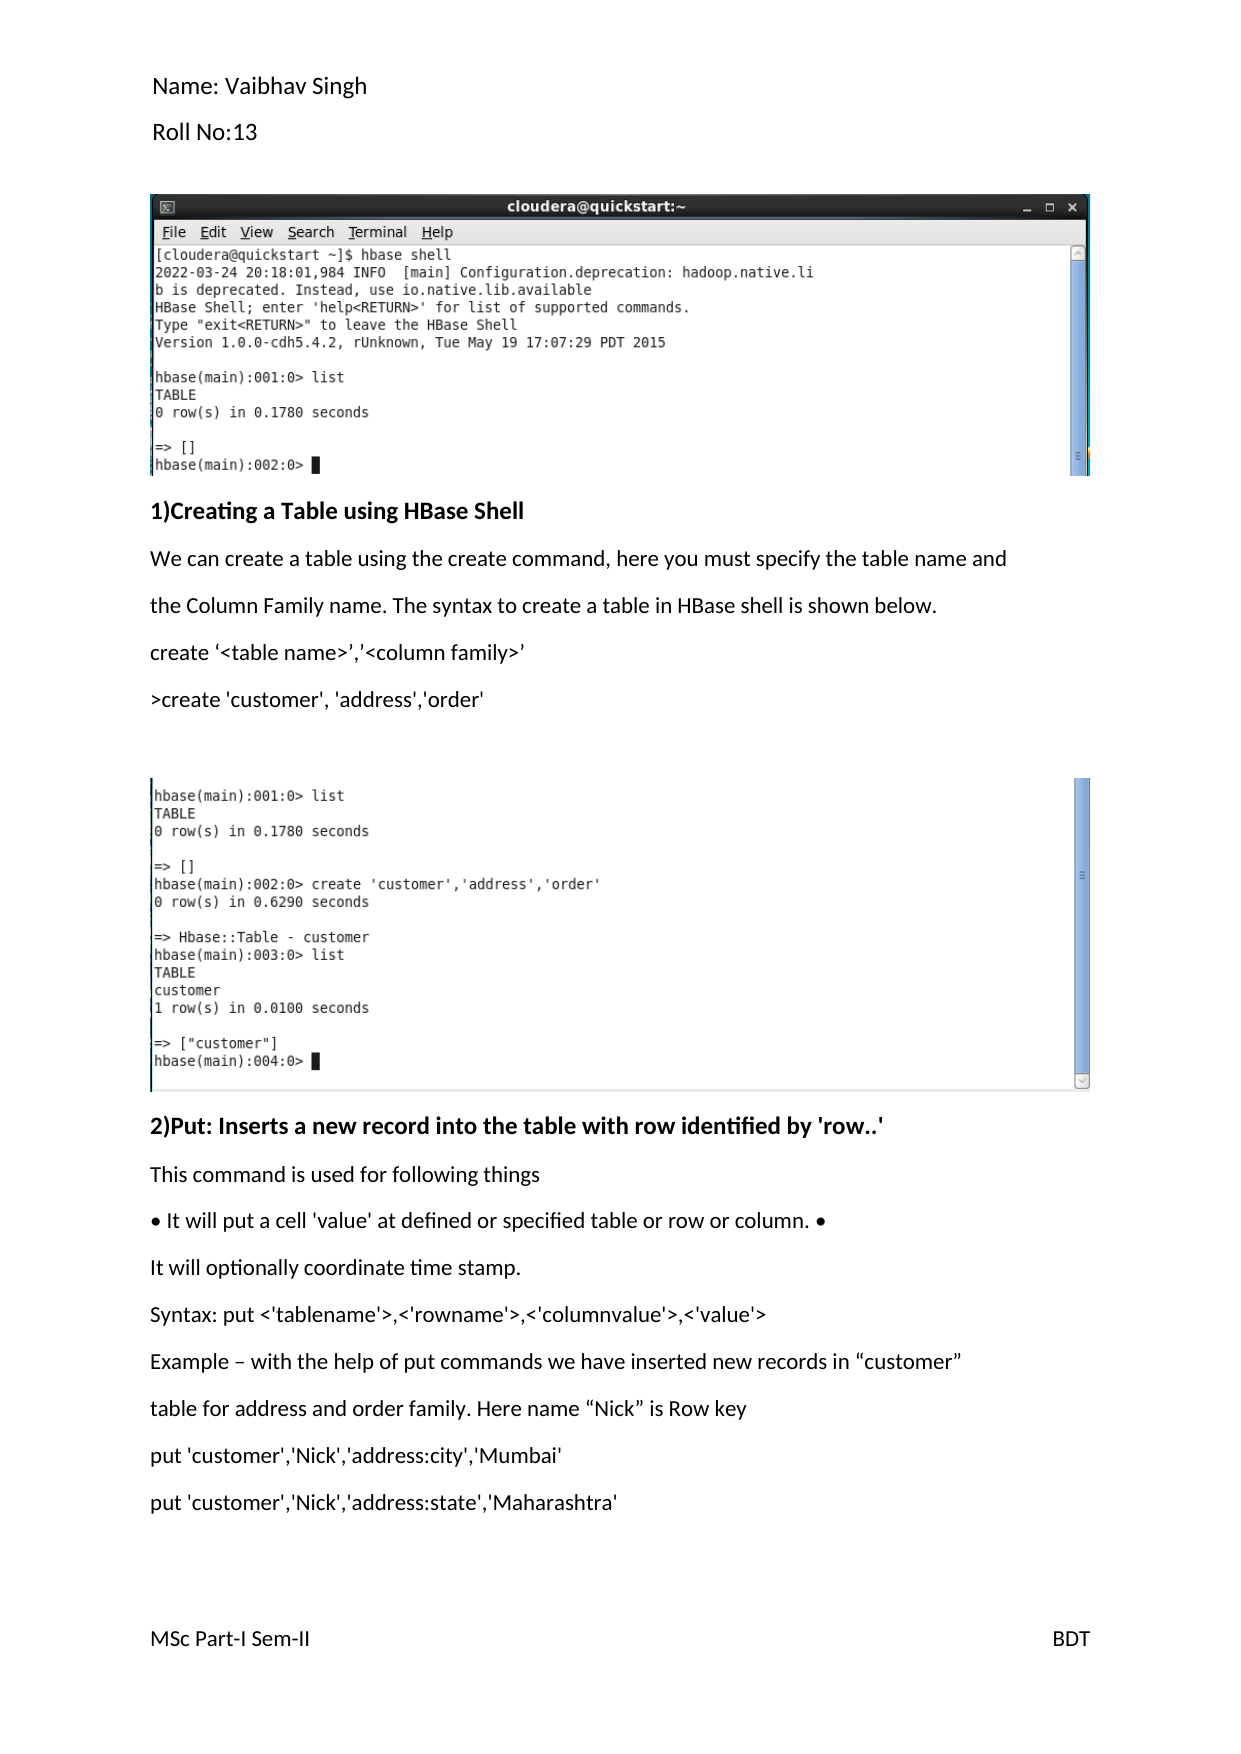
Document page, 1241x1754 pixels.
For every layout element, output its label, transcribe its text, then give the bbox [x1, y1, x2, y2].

text Syntax: put <'tablename'>,<'rowname'>,<'columnvalue'>,<'value'> [150, 1300, 1090, 1328]
picture [150, 778, 1091, 1092]
text put 'customer','Nick','address:city','Mumbai' [150, 1441, 1090, 1469]
text create ‘<table name>’,’<column family>’ [150, 638, 1090, 666]
text • It will put a cell 'value' at defined or specified table or row or column. • [150, 1207, 1090, 1235]
text put 'customer','Nick','address:state','Maharashtra' [150, 1488, 1090, 1516]
text 1)Creating a Table using HBase Shell [150, 495, 1090, 525]
text This command is used for following things [150, 1160, 1090, 1188]
text It will optionally coordinate time stamp. [150, 1253, 1090, 1282]
picture [150, 194, 1091, 476]
text Example – with the help of put commands we have inserted new records in “customer” [150, 1347, 1090, 1375]
text >create 'customer', 'address','order' [150, 685, 1090, 713]
text We can create a table using the create command, here you must specify the table name and [150, 544, 1090, 572]
text 2)Put: Inserts a new record into the table with row identified by 'row..' [150, 1110, 1090, 1141]
text the Column Family name. The syntax to create a table in HBase shell is shown below. [150, 591, 1090, 619]
text table for address and order family. Here name “Nick” is Row key [150, 1394, 1090, 1422]
